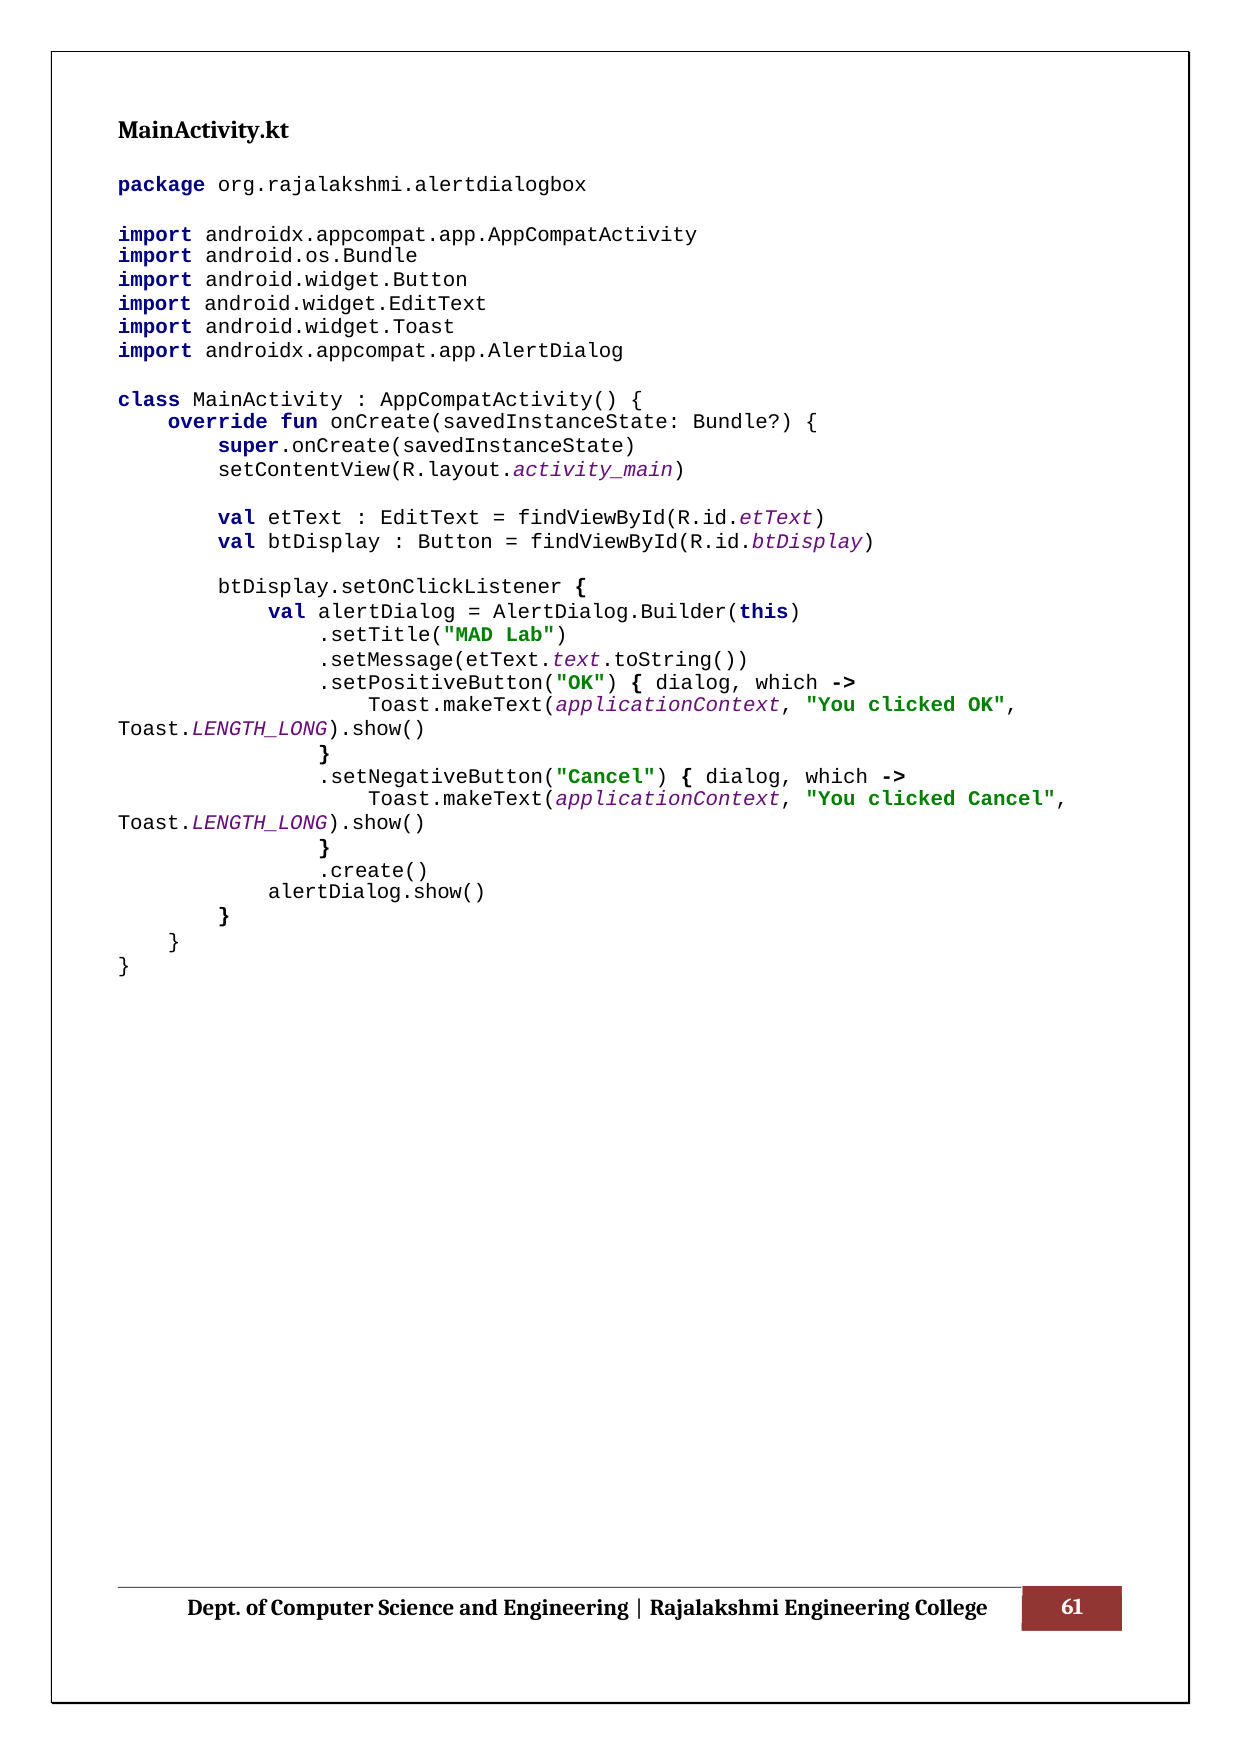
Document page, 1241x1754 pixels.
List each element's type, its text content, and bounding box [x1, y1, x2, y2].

text } [318, 837, 1137, 859]
text override fun onCreate(savedInstanceState: Bundle?) { super.onCreate(savedInstanceState) setContentView(R.layout.activity_main) [168, 411, 899, 483]
text btDisplay.setOnClickListener { [218, 576, 1137, 600]
text import android.os.Bundle import android.widget.Button import android.widget.EditText import android.widget.Toast [118, 246, 490, 340]
text Toast.makeText(applicationContext, "You clicked OK", Toast.LENGTH_LONG).show() [118, 694, 1137, 741]
text .setPositiveButton("OK") { dialog, which -> [318, 671, 1137, 694]
text val etText : EditText = findViewById(R.id.etText) [218, 506, 1137, 529]
text class MainActivity : AppCompatActivity() { [118, 388, 1137, 411]
text Dept. of Computer Science and Engineering | Rajalakshmi Engineering College [187, 1593, 1137, 1621]
text } [318, 742, 1137, 765]
text .setNegativeButton("Cancel") { dialog, which -> [318, 765, 1137, 788]
text .setTitle("MAD Lab") [318, 623, 1137, 646]
text val alertDialog = AlertDialog.Builder(this) [268, 600, 1137, 623]
subtitle MainActivity.kt [118, 116, 1137, 144]
text .setMessage(etText.text.toString()) [318, 648, 1137, 671]
text Toast.makeText(applicationContext, "You clicked Cancel", Toast.LENGTH_LONG).show() [118, 788, 1137, 836]
text import androidx.appcompat.app.AppCompatActivity [118, 223, 1137, 246]
picture [1022, 1586, 1122, 1593]
text } [118, 953, 1137, 977]
text import androidx.appcompat.app.AlertDialog [118, 340, 1137, 364]
text val btDisplay : Button = findViewById(R.id.btDisplay) [218, 529, 1137, 553]
text } [168, 930, 1137, 953]
text package org.rajalakshmi.alertdialogbox [118, 174, 1137, 197]
text .create() alertDialog.show() [268, 859, 612, 905]
text } [218, 905, 1137, 929]
